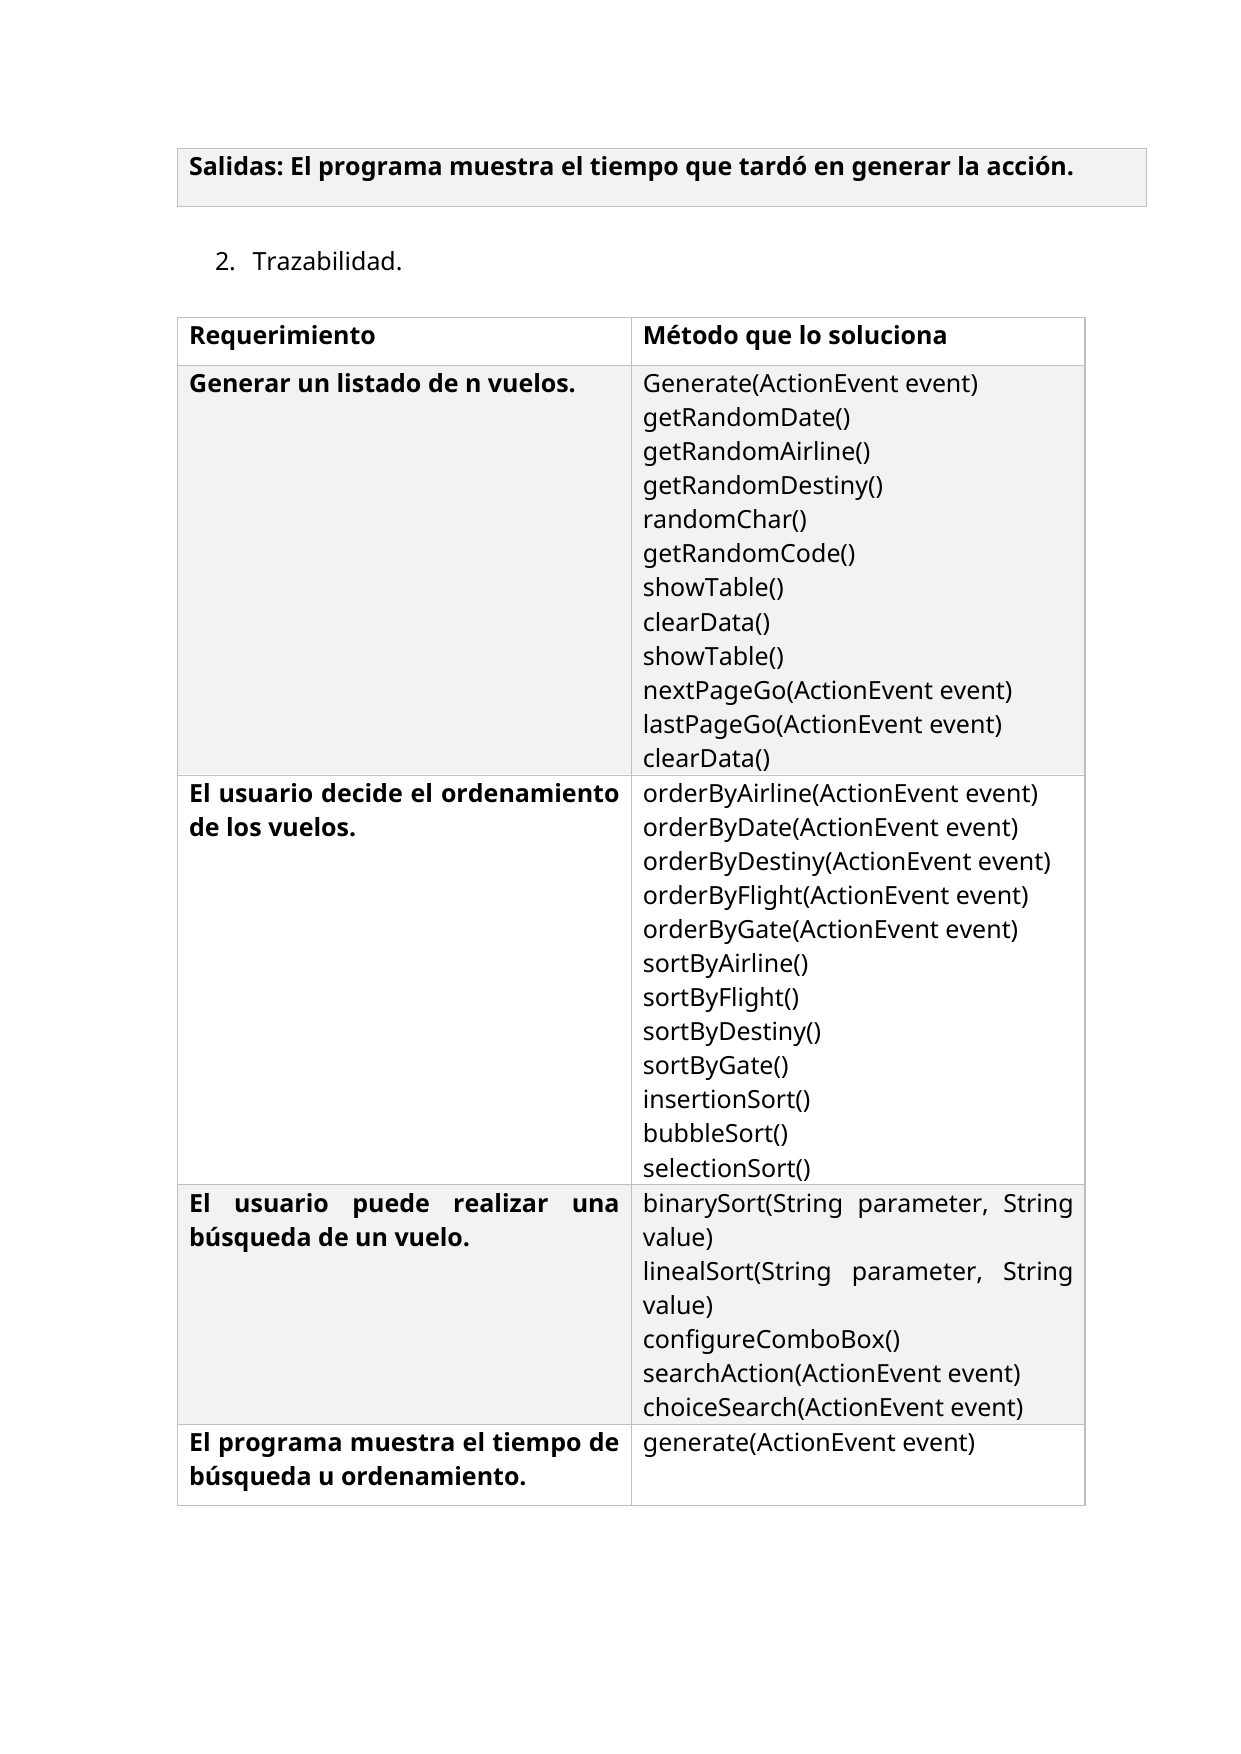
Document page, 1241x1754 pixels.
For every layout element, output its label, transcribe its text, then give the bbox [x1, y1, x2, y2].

table_cell El usuario puede realizar una búsqueda de un vuelo. [178, 1185, 631, 1424]
table_cell El programa muestra el tiempo de búsqueda u ordenamiento. [178, 1425, 631, 1505]
table_cell binarySort(String parameter, String value) linealSort(String parameter, String value) configureComboBox() searchAction(ActionEvent event) choiceSearch(ActionEvent event) [632, 1185, 1084, 1424]
table_cell Generate(ActionEvent event) getRandomDate() getRandomAirline() getRandomDestiny() randomChar() getRandomCode() showTable() clearData() showTable() nextPageGo(ActionEvent event) lastPageGo(ActionEvent event) clearData() [632, 366, 1084, 774]
table_cell Salidas: El programa muestra el tiempo que tardó en generar la acción. [178, 149, 1146, 206]
table_header Método que lo soluciona [632, 318, 1084, 365]
table_header Requerimiento [178, 318, 631, 365]
table_cell El usuario decide el ordenamiento de los vuelos. [178, 776, 631, 1184]
table_cell orderByAirline(ActionEvent event) orderByDate(ActionEvent event) orderByDestiny(ActionEvent event) orderByFlight(ActionEvent event) orderByGate(ActionEvent event) sortByAirline() sortByFlight() sortByDestiny() sortByGate() insertionSort() bubbleSort() selectionSort() [632, 776, 1084, 1184]
list Trazabilidad. [215, 243, 1063, 277]
table_cell generate(ActionEvent event) [632, 1425, 1084, 1505]
table_cell Generar un listado de n vuelos. [178, 366, 631, 774]
